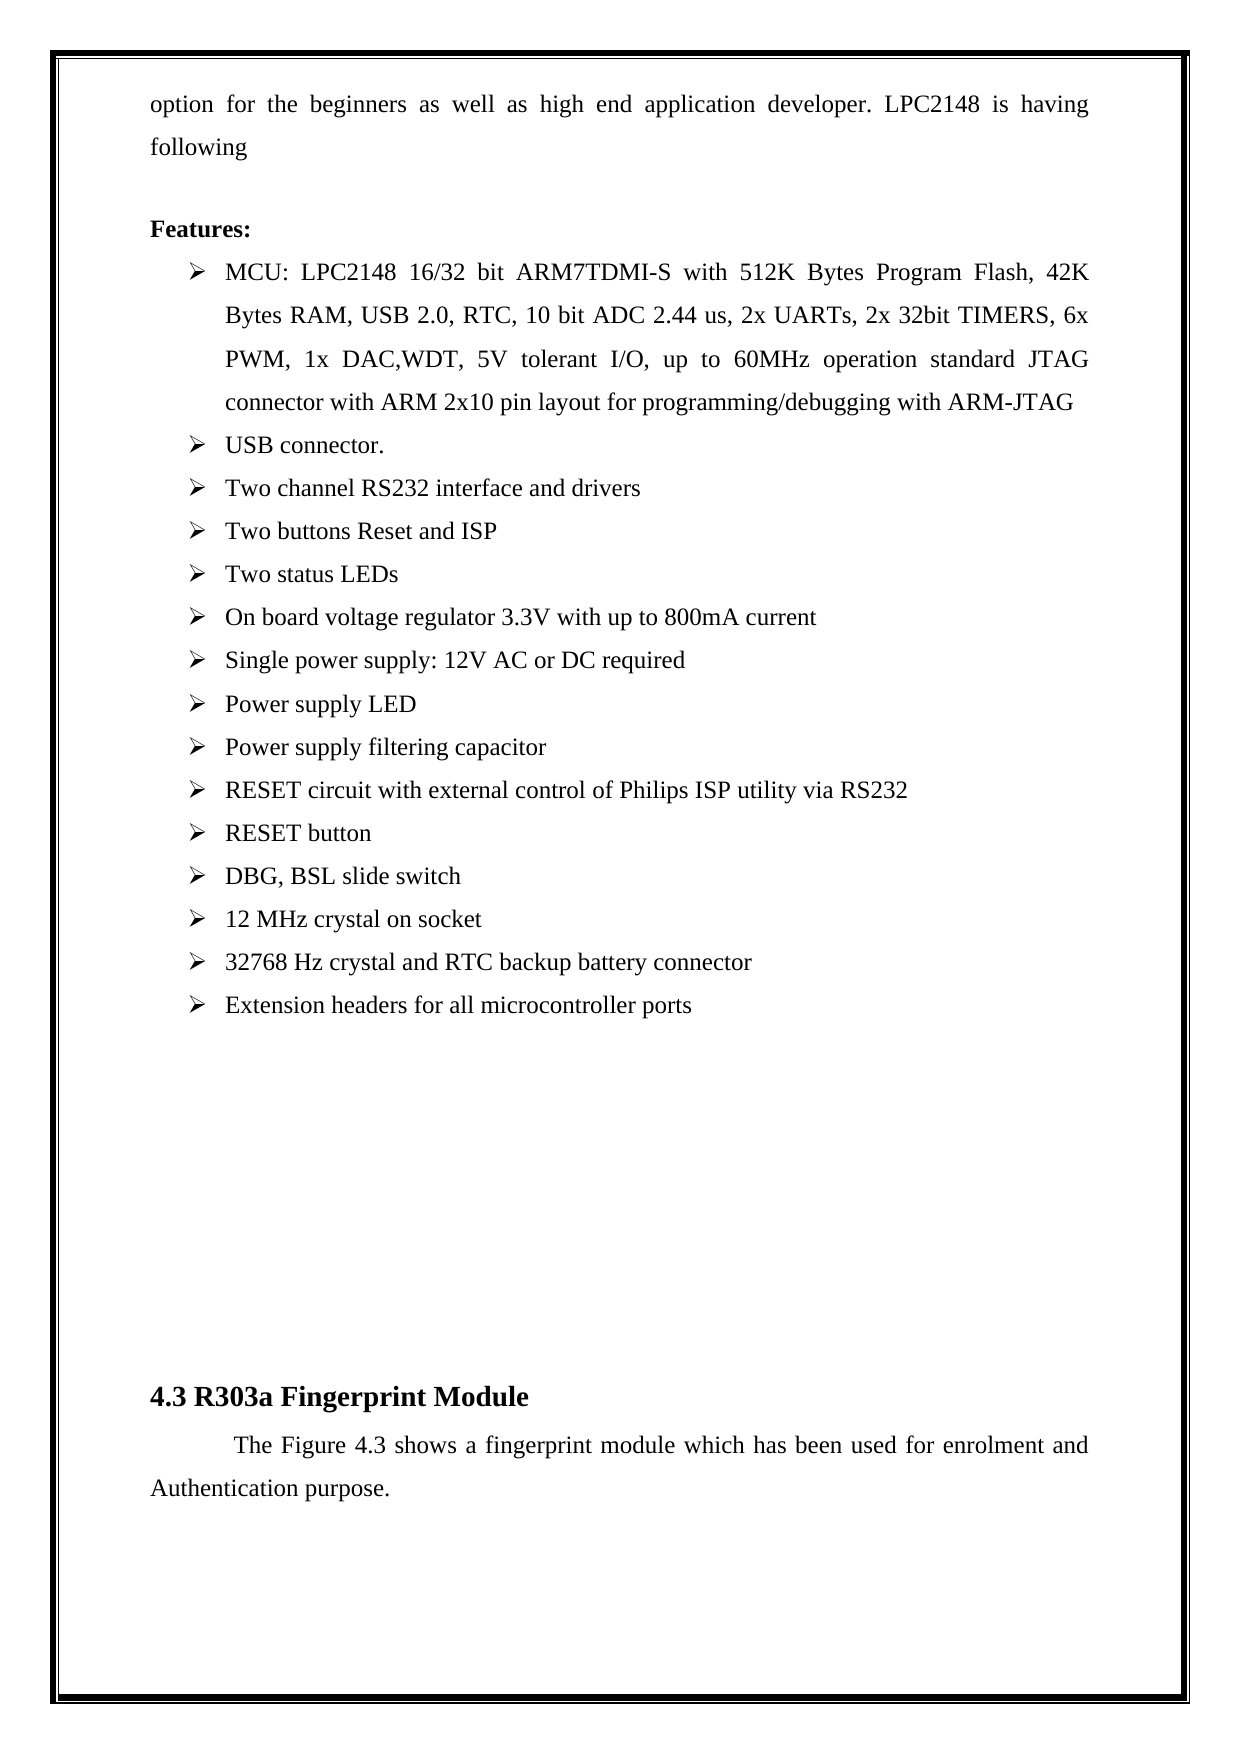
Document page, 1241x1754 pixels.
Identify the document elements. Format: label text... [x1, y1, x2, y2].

list Two buttons Reset and ISP [187, 516, 1090, 545]
list RESET button [187, 818, 1090, 847]
list Power supply LED [187, 689, 1090, 717]
text The Figure 4.3 shows a fingerprint module which has been used for enrolment and Authentication purpose. [150, 1430, 1090, 1502]
list Single power supply: 12V AC or DC required [187, 646, 1090, 674]
list On board voltage regulator 3.3V with up to 800mA current [187, 602, 1090, 631]
list Two status LEDs [187, 559, 1090, 588]
list Extension headers for all microcontroller ports [187, 991, 1090, 1019]
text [150, 89, 1090, 161]
text 4.3 R303a Fingerprint Module [150, 1379, 1090, 1413]
list Two channel RS232 interface and drivers [187, 473, 1090, 502]
text Features: [150, 214, 1090, 243]
list DBG, BSL slide switch [187, 861, 1090, 890]
list Power supply filtering capacitor [187, 732, 1090, 761]
list 12 MHz crystal on socket [187, 904, 1090, 933]
list MCU: LPC2148 16/32 bit ARM7TDMI-S with 512K Bytes Program Flash, 42K Bytes RAM, USB 2.0, RTC, 10 bit ADC 2.44 us, 2x UARTs, 2x 32bit TIMERS, 6x PWM, 1x DAC,WDT, 5V tolerant I/O, up to 60MHz operation standard JTAG connector with ARM 2x10 pin layout for programming/debugging with ARM-JTAG [187, 257, 1090, 416]
list RESET circuit with external control of Philips ISP utility via RS232 [187, 775, 1090, 804]
list 32768 Hz crystal and RTC backup battery connector [187, 947, 1090, 976]
list USB connector. [187, 430, 1090, 459]
